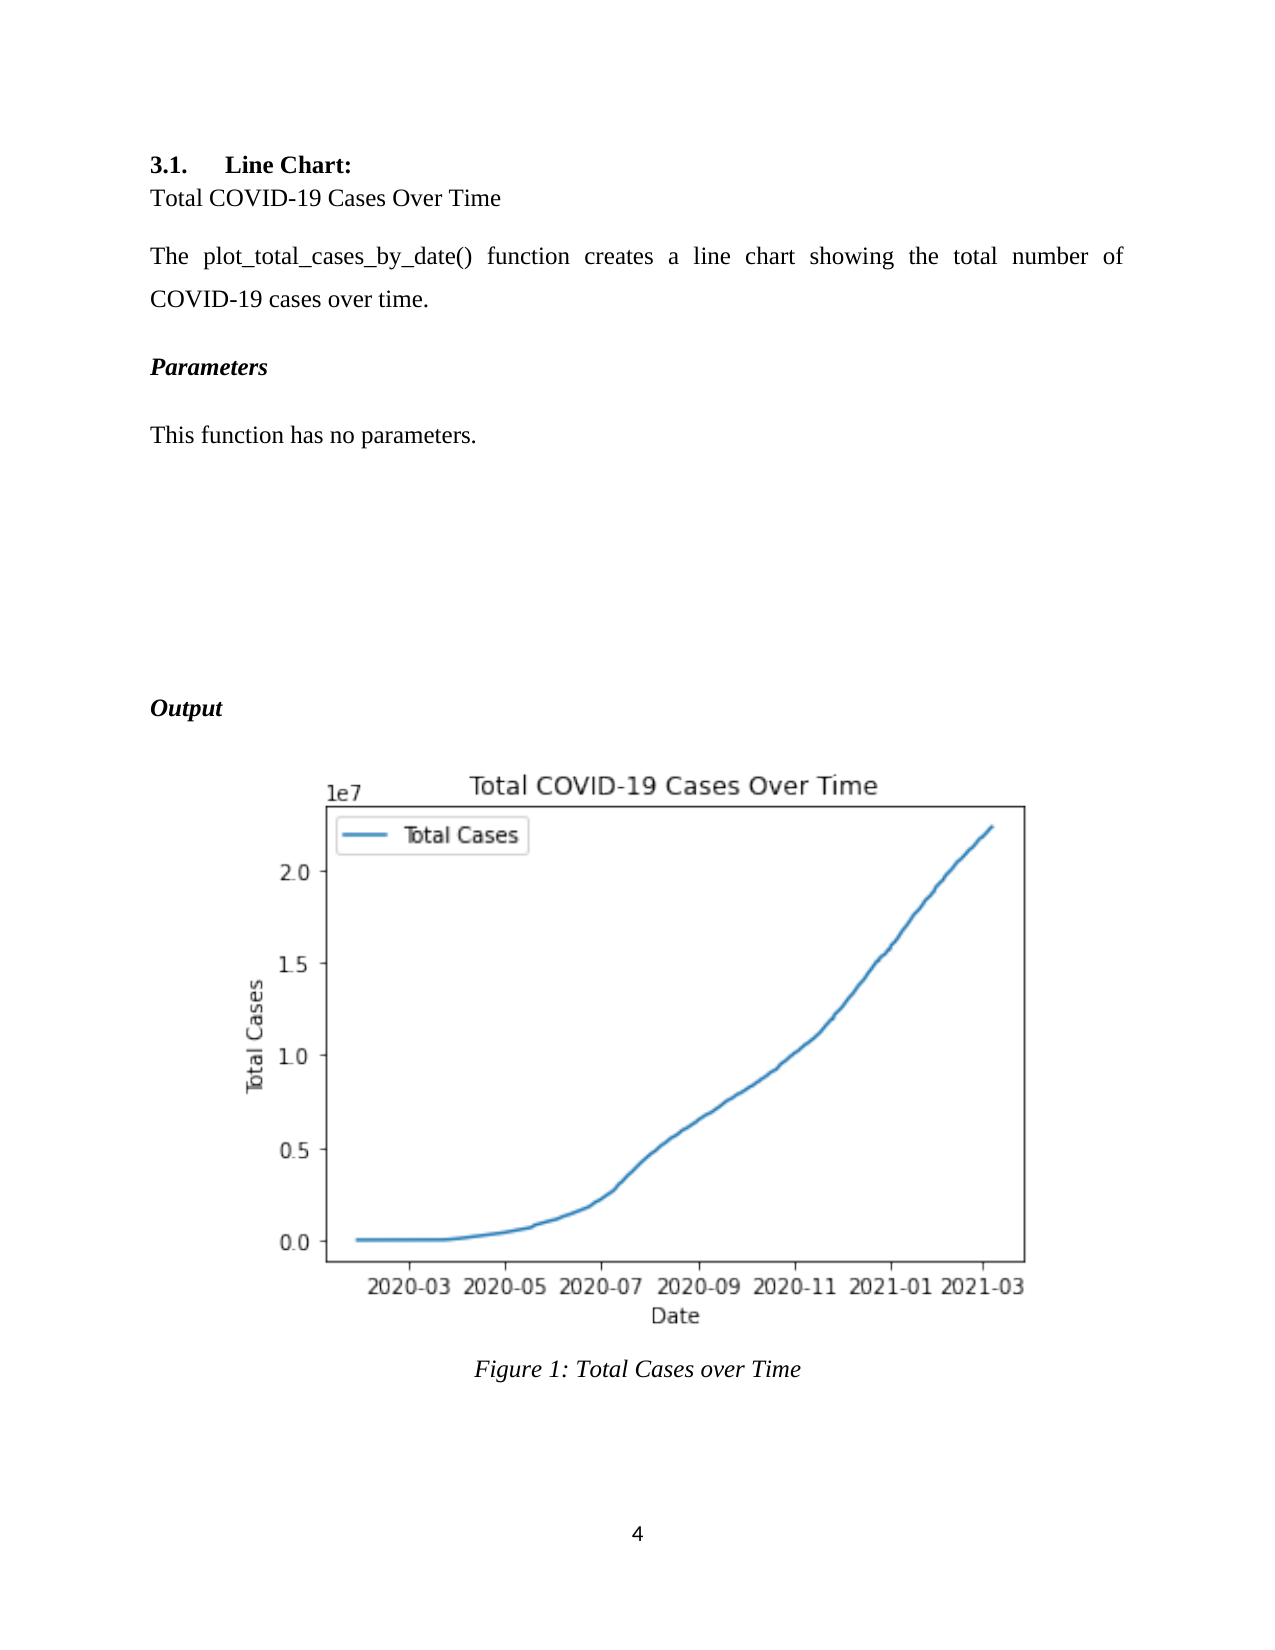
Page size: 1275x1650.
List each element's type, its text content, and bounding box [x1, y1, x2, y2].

picture [234, 761, 1041, 1341]
text Output [150, 693, 1125, 722]
text Total COVID-19 Cases Over Time [150, 183, 1125, 212]
text The plot_total_cases_by_date() function creates a line chart showing the total number of COVID-19 cases over time. [150, 241, 1125, 313]
text Parameters [150, 352, 1125, 381]
subtitle Line Chart: [150, 150, 1125, 179]
text This function has no parameters. [150, 420, 1125, 449]
text Figure 1: Total Cases over Time [150, 1354, 1125, 1383]
